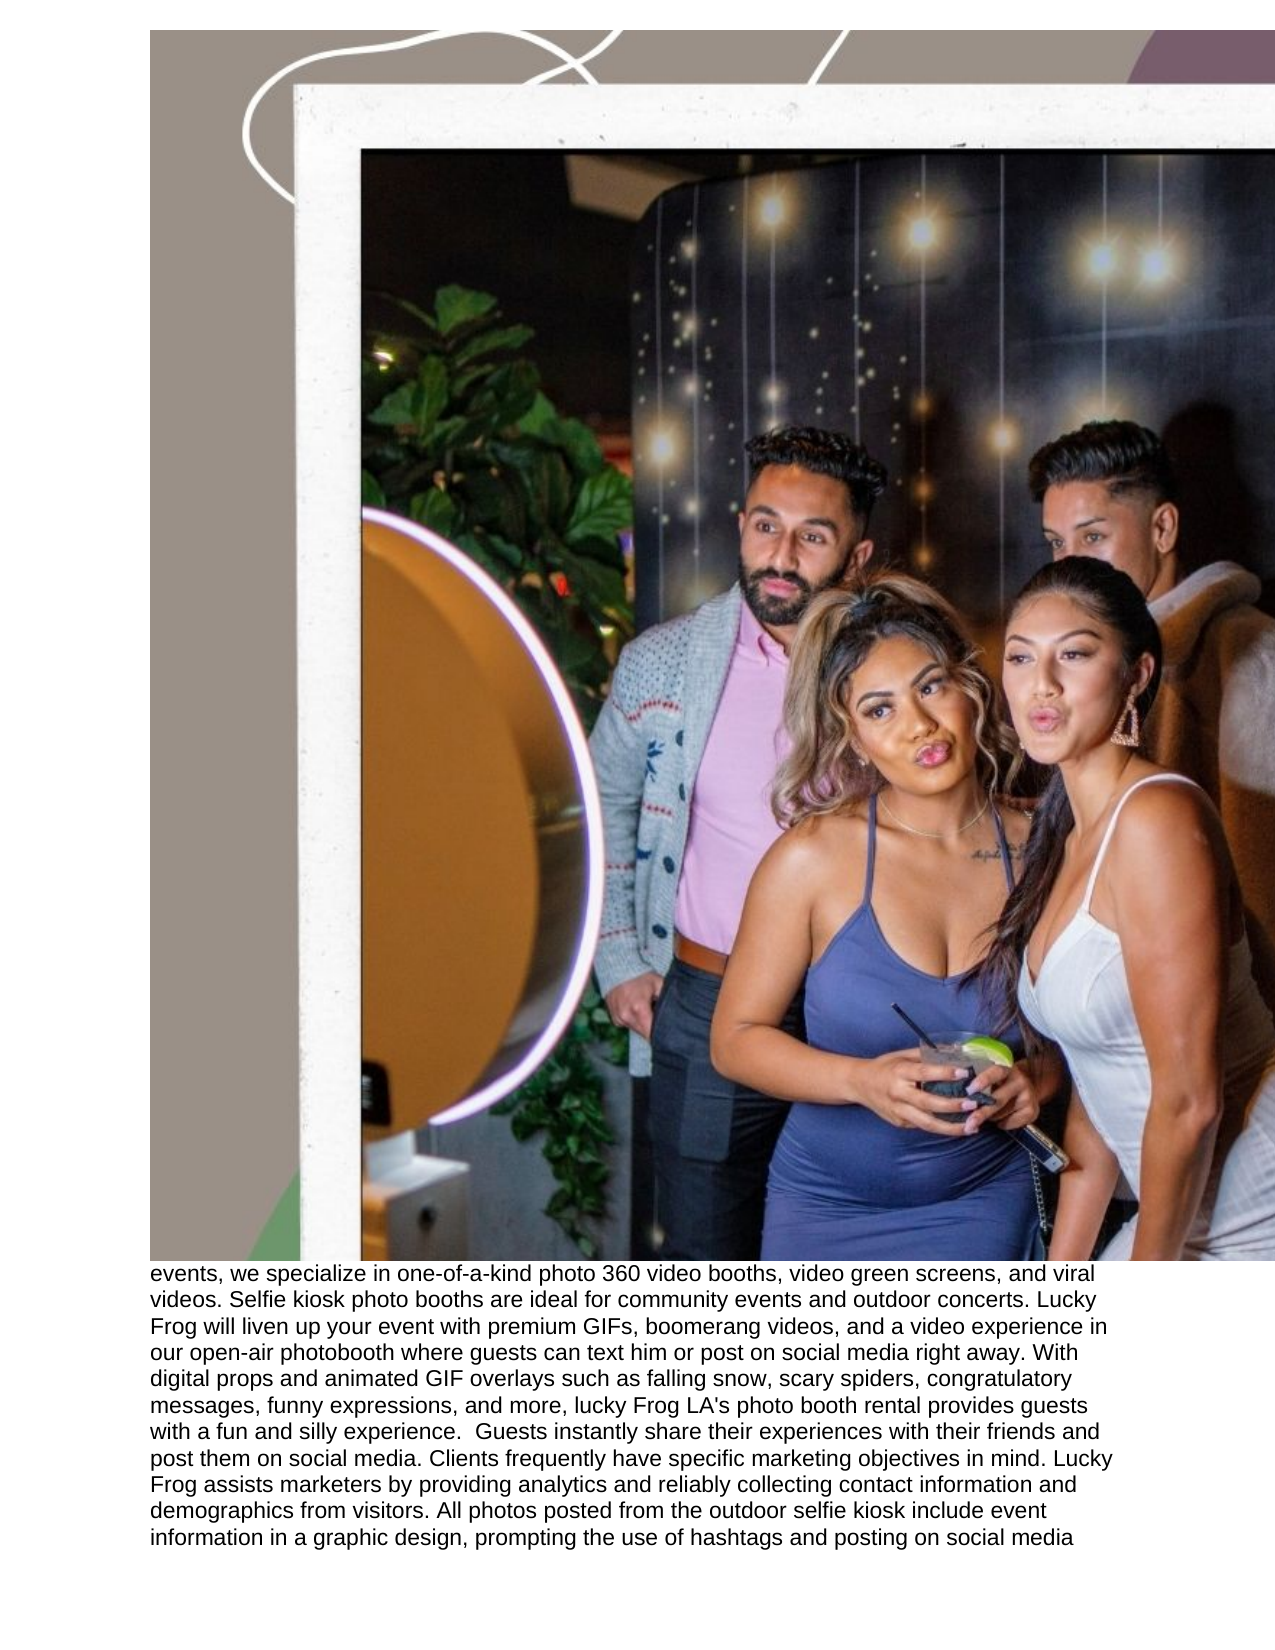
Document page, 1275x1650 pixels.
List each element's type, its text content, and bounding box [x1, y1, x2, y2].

picture [150, 30, 1275, 1261]
text We offer unique photo booth rental and selfie booth setups in Los Angeles for one-of-a-kind photo entertainment. For corporate photo booths, wedding photo booths, and private party events, we specialize in one-of-a-kind photo 360 video booths, video green screens, and viral videos. Selfie kiosk photo booths are ideal for community events and outdoor concerts. Lucky Frog will liven up your event with premium GIFs, boomerang videos, and a video experience in our open-air photobooth where guests can text him or post on social media right away. With digital props and animated GIF overlays such as falling snow, scary spiders, congratulatory messages, funny expressions, and more, lucky Frog LA's photo booth rental provides guests with a fun and silly experience. Guests instantly share their experiences with their friends and post them on social media. Clients frequently have specific marketing objectives in mind. Lucky Frog assists marketers by providing analytics and reliably collecting contact information and demographics from visitors. All photos posted from the outdoor selfie kiosk include event information in a graphic design, prompting the use of hashtags and posting on social media apps such as Facebook, Instagram, Twitter, and Snapchat. It can be used as a marketing tool. We also have an Instagram and Social media sharing station so that guests can share their own photos right away. We strive to add unforgettable photos and GIFs to your special event to wow your friends and family. Choose the best digital frame and photo layout for your event, then add your name and event information. Personalize everything with your event specifics. We are delighted to provide entertainment for your special event, such as weddings, anniversaries, graduations, bar/bat mitzvahs, birthdays, Sweet Sixteens, Christmas parties, or any other special occasion. [150, 1261, 1125, 1550]
